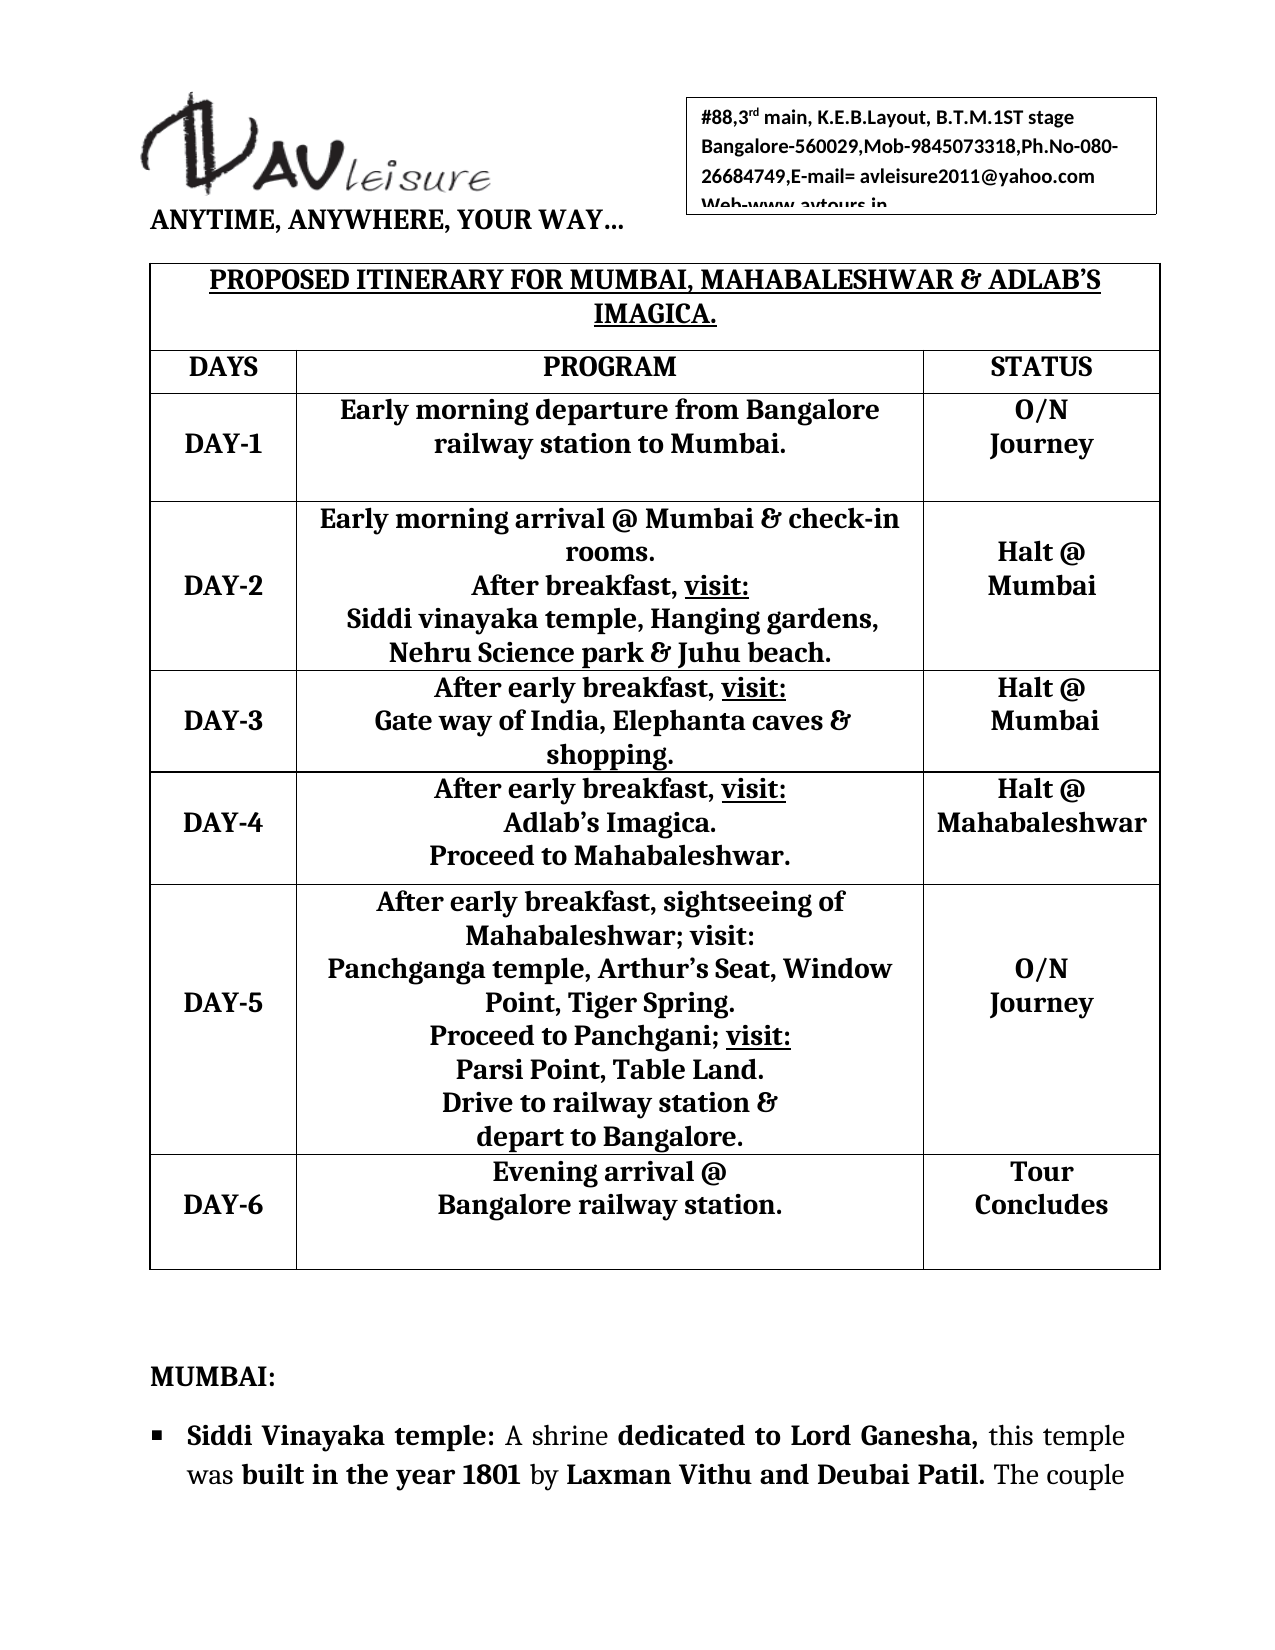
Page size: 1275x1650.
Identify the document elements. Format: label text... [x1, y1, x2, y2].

table_cell Tour Concludes [924, 1155, 1159, 1269]
table_cell After early breakfast, sightseeing of Mahabaleshwar; visit: Panchganga temple, Arthur’s Seat, Window Point, Tiger Spring. Proceed to Panchgani; visit: Parsi Point, Table Land. Drive to railway station & depart to Bangalore. [297, 885, 923, 1154]
table_cell Halt @ Mumbai [924, 502, 1159, 670]
table_cell DAYS [151, 351, 296, 392]
table_cell DAY-5 [151, 885, 296, 1154]
table_header PROPOSED ITINERARY FOR MUMBAI, MAHABALESHWAR & ADLAB’S IMAGICA. [151, 264, 1159, 349]
table_cell O/N Journey [924, 885, 1159, 1154]
table_cell DAY-2 [151, 502, 296, 670]
table_cell PROGRAM [297, 351, 923, 392]
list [150, 1419, 1125, 1491]
table_cell DAY-1 [151, 394, 296, 501]
table_cell O/N Journey [924, 394, 1159, 501]
table_cell Early morning arrival @ Mumbai & check-in rooms. After breakfast, visit: Siddi vinayaka temple, Hanging gardens, Nehru Science park & Juhu beach. [297, 502, 923, 670]
table_cell DAY-3 [151, 671, 296, 771]
table_cell Halt @ Mahabaleshwar [924, 773, 1159, 884]
table_cell Evening arrival @ Bangalore railway station. [297, 1155, 923, 1269]
table_cell STATUS [924, 351, 1159, 392]
table_cell Early morning departure from Bangalore railway station to Mumbai. [297, 394, 923, 501]
text ANYTIME, ANYWHERE, YOUR WAY… [150, 203, 1125, 237]
table_cell DAY-6 [151, 1155, 296, 1269]
table_cell DAY-4 [151, 773, 296, 884]
table_cell After early breakfast, visit: Gate way of India, Elephanta caves & shopping. [297, 671, 923, 771]
table_cell After early breakfast, visit: Adlab’s Imagica. Proceed to Mahabaleshwar. [297, 773, 923, 884]
text MUMBAI: [150, 1360, 1125, 1393]
table_cell Halt @ Mumbai [924, 671, 1159, 771]
